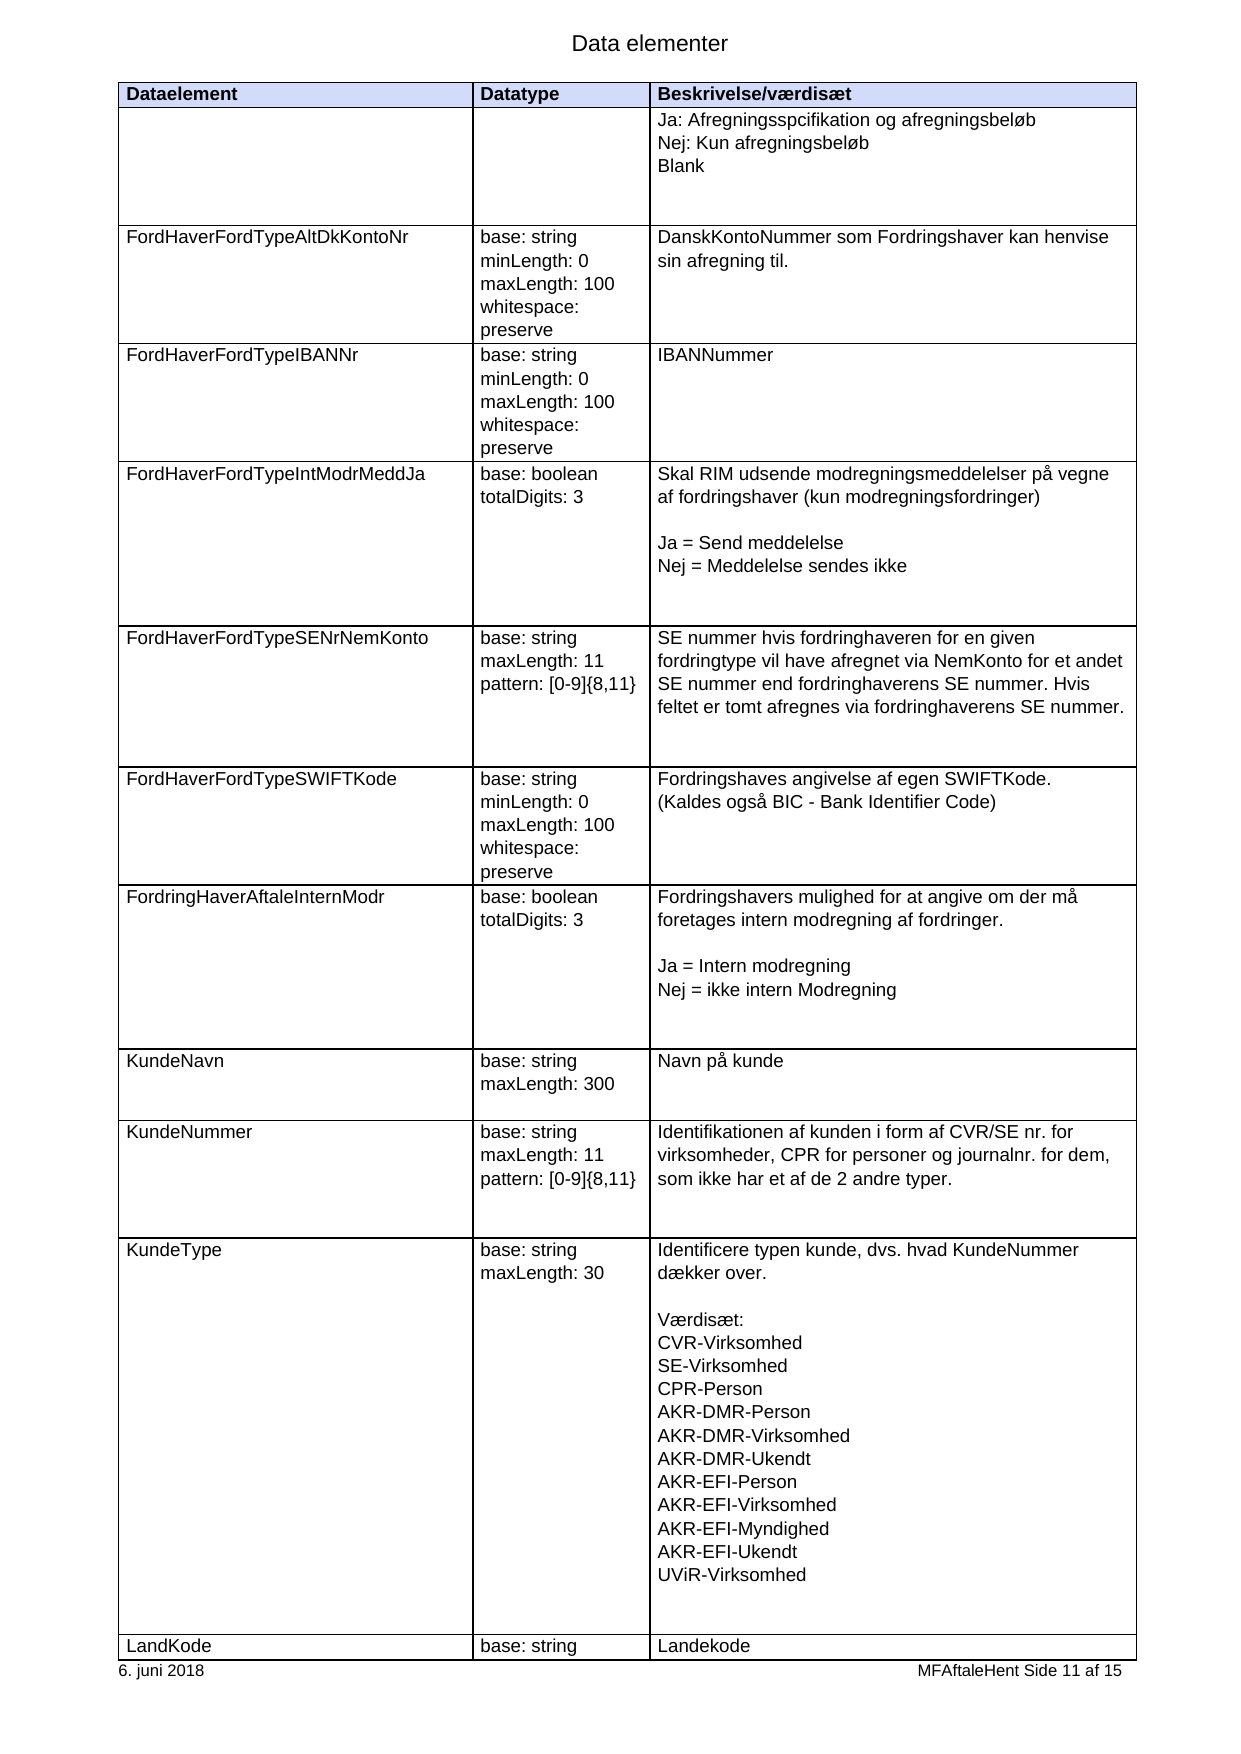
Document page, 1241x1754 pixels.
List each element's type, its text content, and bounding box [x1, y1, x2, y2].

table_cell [474, 1635, 649, 1659]
table_cell FordringHaverAftaleInternModr [119, 886, 472, 1048]
table_cell base: string maxLength: 300 [474, 1050, 649, 1119]
table_cell FordHaverFordTypeAltDkKontoNr [119, 226, 472, 343]
table_cell FordHaverFordTypeIntModrMeddJa [119, 462, 472, 625]
table_header Beskrivelse/værdisæt [651, 83, 1136, 107]
table_cell FordHaverFordTypeIBANNr [119, 344, 472, 461]
table_cell base: string minLength: 0 maxLength: 100 whitespace: preserve [474, 768, 649, 884]
table_cell Fordringshavers mulighed for at angive om der må foretages intern modregning af fordringer. Ja = Intern modregning Nej = ikke intern Modregning [651, 886, 1136, 1048]
table_cell base: string maxLength: 11 pattern: [0-9]{8,11} [474, 1121, 649, 1237]
table_cell IBANNummer [651, 344, 1136, 461]
table_cell DanskKontoNummer som Fordringshaver kan henvise sin afregning til. [651, 226, 1136, 343]
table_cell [651, 108, 1136, 224]
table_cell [651, 1635, 1136, 1659]
table_cell base: string minLength: 0 maxLength: 100 whitespace: preserve [474, 344, 649, 461]
table_cell FordHaverFordTypeSWIFTKode [119, 768, 472, 884]
table_cell KundeNavn [119, 1050, 472, 1119]
table_cell Skal RIM udsende modregningsmeddelelser på vegne af fordringshaver (kun modregningsfordringer) Ja = Send meddelelse Nej = Meddelelse sendes ikke [651, 462, 1136, 625]
table_cell LandKode [119, 1635, 472, 1659]
table_cell KundeType [119, 1239, 472, 1634]
table_cell base: string minLength: 0 maxLength: 100 whitespace: preserve [474, 226, 649, 343]
table_cell base: boolean totalDigits: 3 [474, 462, 649, 625]
table_cell Identificere typen kunde, dvs. hvad KundeNummer dækker over. Værdisæt: CVR-Virksomhed SE-Virksomhed CPR-Person AKR-DMR-Person AKR-DMR-Virksomhed AKR-DMR-Ukendt AKR-EFI-Person AKR-EFI-Virksomhed AKR-EFI-Myndighed AKR-EFI-Ukendt UViR-Virksomhed [651, 1239, 1136, 1634]
table_header Dataelement [119, 83, 472, 107]
table_header Datatype [474, 83, 649, 107]
table_cell base: string maxLength: 11 pattern: [0-9]{8,11} [474, 627, 649, 766]
table_cell KundeNummer [119, 1121, 472, 1237]
table_cell Identifikationen af kunden i form af CVR/SE nr. for virksomheder, CPR for personer og journalnr. for dem, som ikke har et af de 2 andre typer. [651, 1121, 1136, 1237]
table_cell SE nummer hvis fordringhaveren for en given fordringtype vil have afregnet via NemKonto for et andet SE nummer end fordringhaverens SE nummer. Hvis feltet er tomt afregnes via fordringhaverens SE nummer. [651, 627, 1136, 766]
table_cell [119, 108, 472, 224]
table_cell FordHaverFordTypeSENrNemKonto [119, 627, 472, 766]
table_cell base: string maxLength: 30 [474, 1239, 649, 1634]
table_cell Navn på kunde [651, 1050, 1136, 1119]
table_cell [474, 108, 649, 224]
table_cell base: boolean totalDigits: 3 [474, 886, 649, 1048]
table_cell Fordringshaves angivelse af egen SWIFTKode. (Kaldes også BIC - Bank Identifier Code) [651, 768, 1136, 884]
